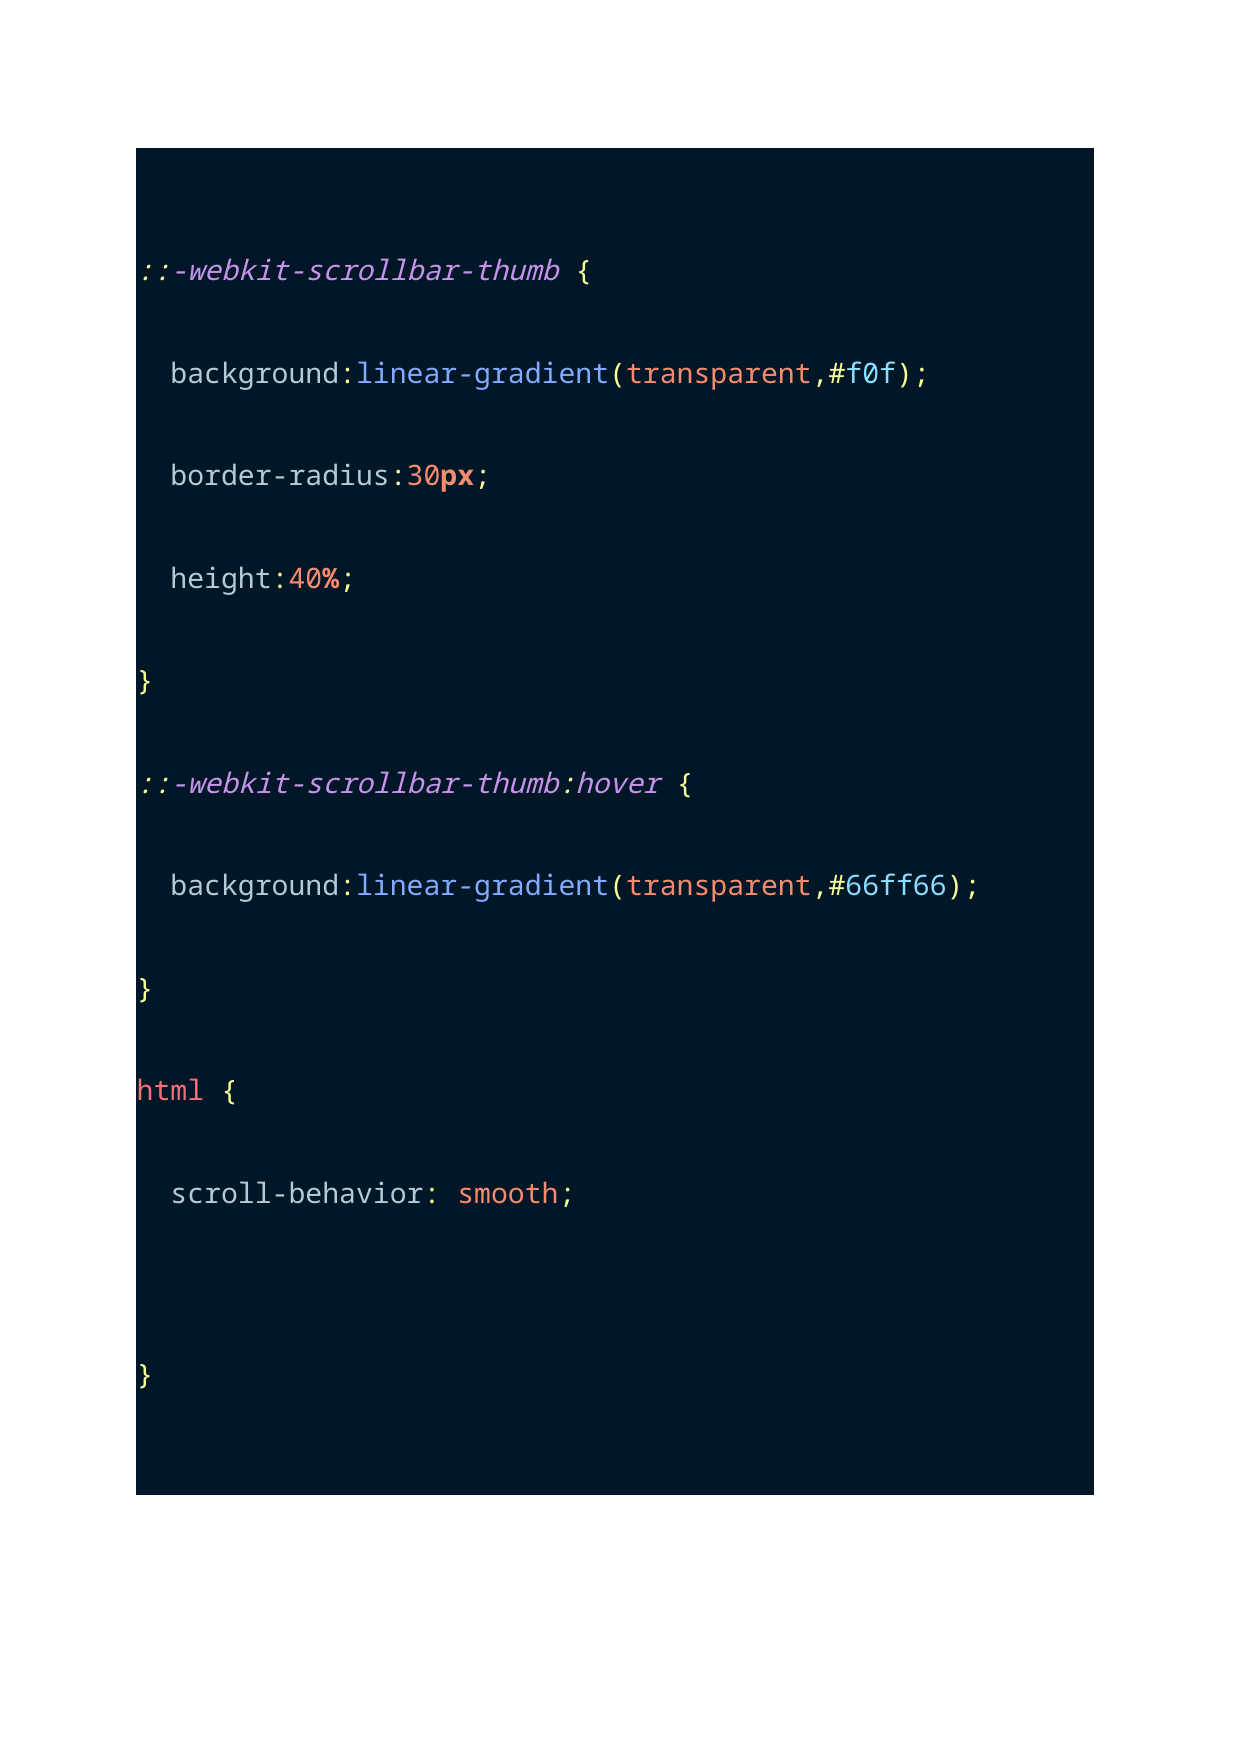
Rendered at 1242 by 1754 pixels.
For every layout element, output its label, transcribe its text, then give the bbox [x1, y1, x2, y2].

text } [136, 1354, 1094, 1392]
text html { [136, 1071, 1094, 1109]
text } [136, 968, 1094, 1006]
text height:40%; [136, 558, 1094, 596]
text background:linear-gradient(transparent,#66ff66); [136, 866, 1094, 904]
text ::-webkit-scrollbar-thumb:hover { [136, 763, 1094, 801]
text background:linear-gradient(transparent,#f0f); [136, 353, 1094, 391]
text scroll-behavior: smooth; [136, 1173, 1094, 1211]
text ::-webkit-scrollbar-thumb { [136, 251, 1094, 289]
text } [136, 661, 1094, 699]
text border-radius:30px; [136, 456, 1094, 494]
